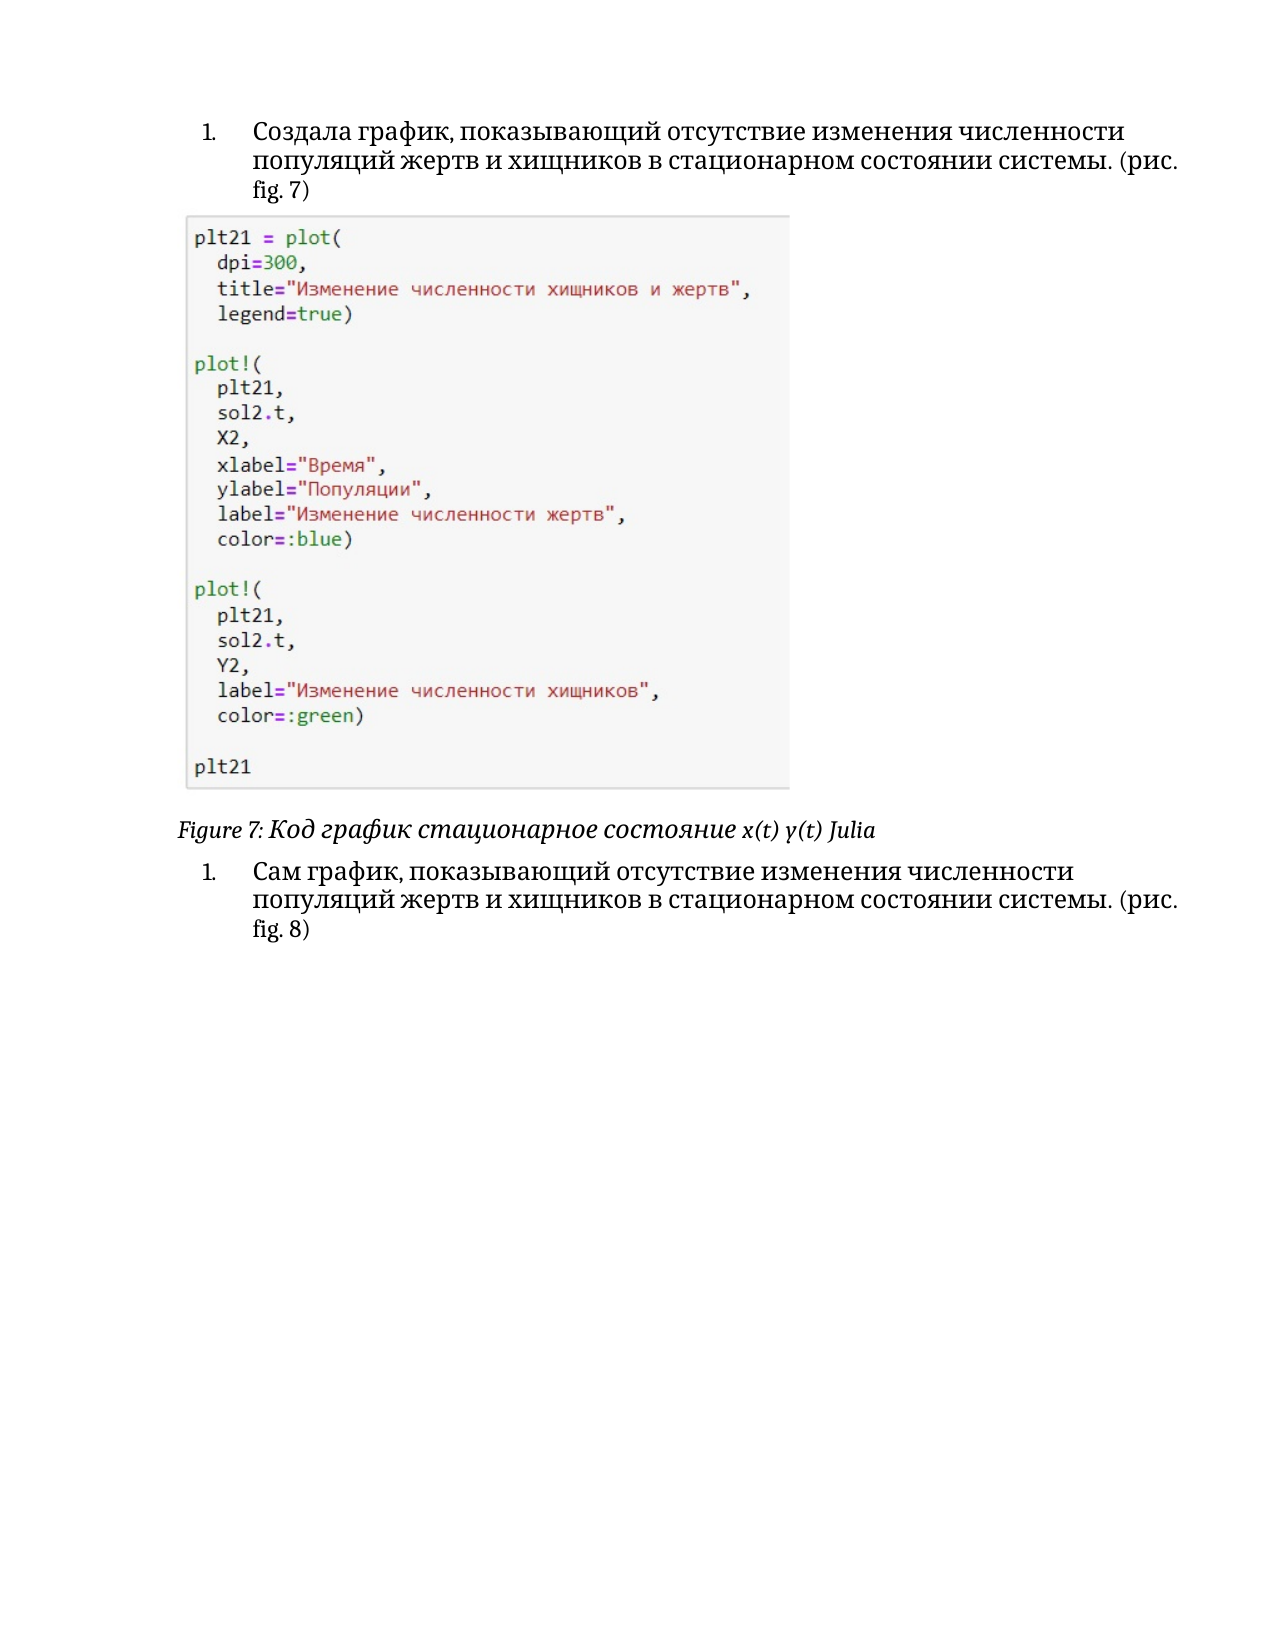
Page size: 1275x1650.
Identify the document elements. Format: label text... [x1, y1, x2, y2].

list Создала график, показывающий отсутствие изменения численности популяций жертв и хищников в стационарном состоянии системы. (рис. fig. 7) [202, 118, 1186, 204]
picture [177, 208, 790, 796]
text Figure 7: Код график стационарное состояние x(t) y(t) Julia [177, 816, 1186, 845]
list Сам график, показывающий отсутствие изменения численности популяций жертв и хищников в стационарном состоянии системы. (рис. fig. 8) [202, 858, 1186, 944]
